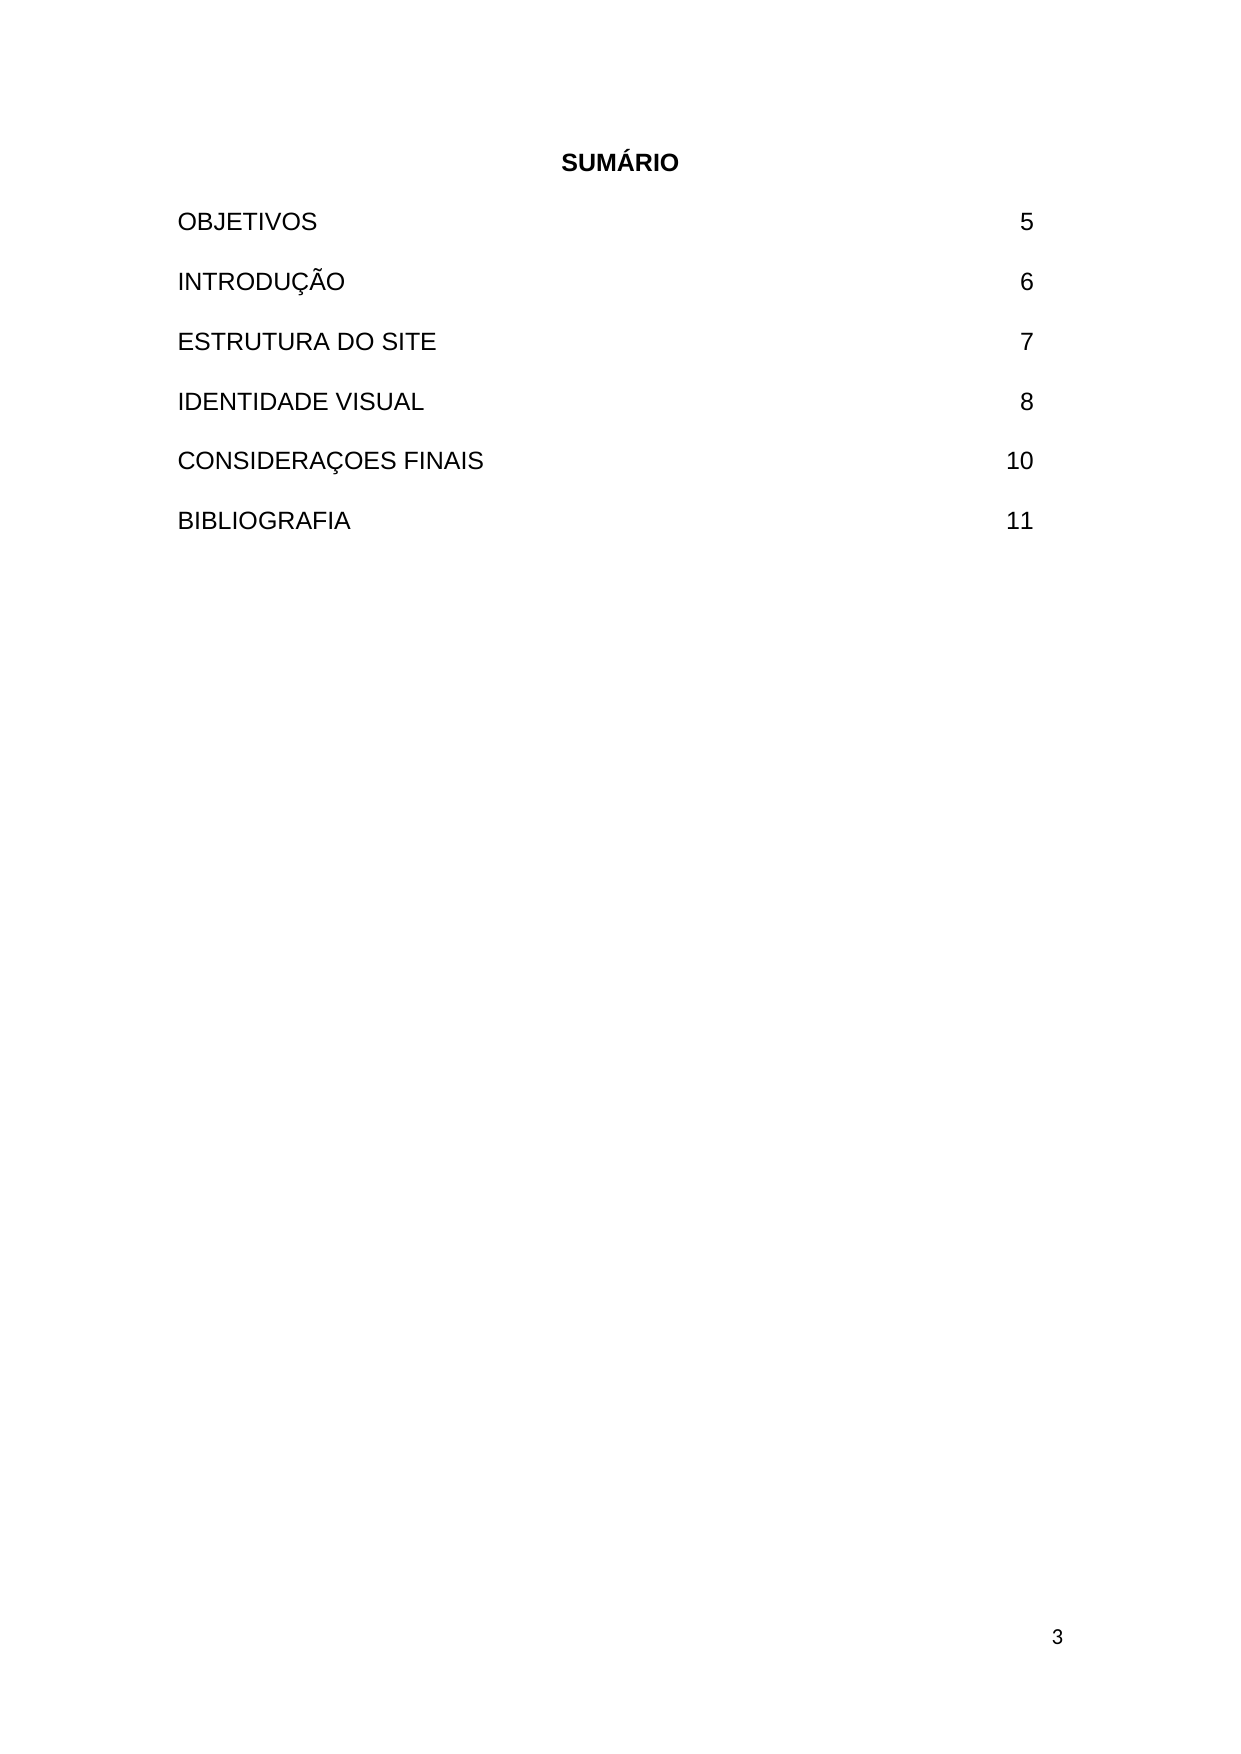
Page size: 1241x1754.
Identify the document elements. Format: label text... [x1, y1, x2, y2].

text SUMÁRIO [177, 148, 1063, 176]
text IDENTIDADE VISUAL 8 [177, 386, 1063, 415]
text BIBLIOGRAFIA 11 [177, 506, 1063, 535]
text INTRODUÇÃO 6 [177, 267, 1063, 296]
text OBJETIVOS 5 [177, 207, 1063, 236]
text ESTRUTURA DO SITE 7 [177, 327, 1063, 355]
text CONSIDERAÇOES FINAIS 10 [177, 446, 1063, 475]
